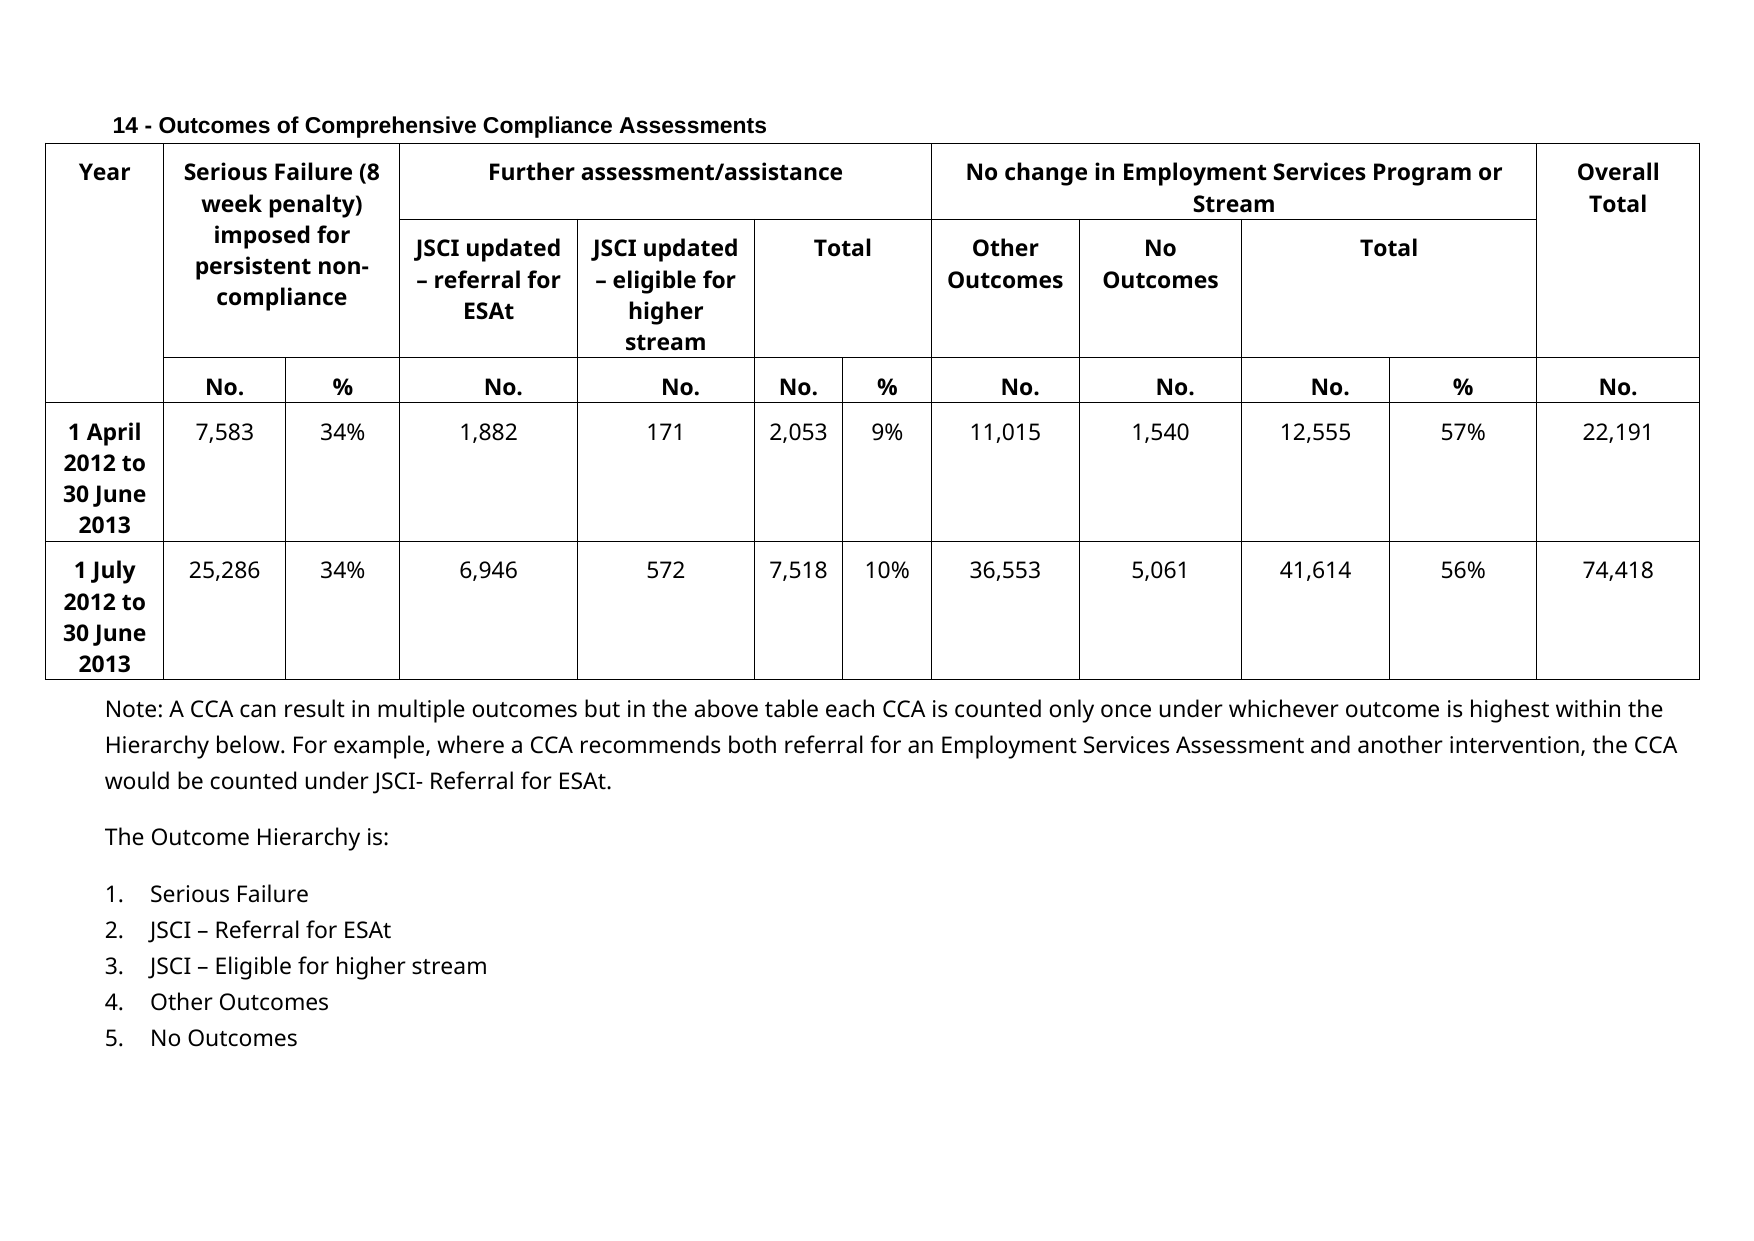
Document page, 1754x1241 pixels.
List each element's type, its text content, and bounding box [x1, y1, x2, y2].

table_cell 41,614 [1242, 542, 1389, 679]
table_cell 10% [843, 542, 931, 679]
table_cell 56% [1390, 542, 1536, 679]
list JSCI – Referral for ESAt [104, 914, 1679, 945]
table_cell 2,053 [755, 403, 842, 541]
table_cell JSCI updated – eligible for higher stream [578, 220, 754, 357]
table_header No change in Employment Services Program or Stream [932, 144, 1536, 219]
table_cell 9% [843, 403, 931, 541]
table_cell No. [1080, 358, 1241, 402]
table_cell 25,286 [164, 542, 285, 679]
table_cell 5,061 [1080, 542, 1241, 679]
table_cell No. [1242, 358, 1389, 402]
list JSCI – Eligible for higher stream [104, 950, 1679, 981]
table_cell No. [1537, 358, 1699, 402]
table_cell No. [755, 358, 842, 402]
table_header Serious Failure (8 week penalty) imposed for persistent non-compliance [164, 144, 399, 357]
table_cell % [843, 358, 931, 402]
table_header Further assessment/assistance [400, 144, 931, 219]
table_cell 34% [286, 403, 399, 541]
table_cell JSCI updated – referral for ESAt [400, 220, 577, 357]
table_cell 7,583 [164, 403, 285, 541]
table_cell 7,518 [755, 542, 842, 679]
table_cell 22,191 [1537, 403, 1699, 541]
table_cell 572 [578, 542, 754, 679]
table_cell 11,015 [932, 403, 1079, 541]
table_cell No. [578, 358, 754, 402]
table_cell 1 April 2012 to 30 June 2013 [46, 403, 163, 541]
list No Outcomes [104, 1022, 1679, 1053]
table_cell 12,555 [1242, 403, 1389, 541]
table_cell Total [1242, 220, 1536, 357]
subtitle Outcomes of Comprehensive Compliance Assessments [112, 112, 1679, 139]
list Other Outcomes [104, 986, 1679, 1017]
table_cell Total [755, 220, 931, 357]
table_cell 36,553 [932, 542, 1079, 679]
table_cell No. [932, 358, 1079, 402]
table_cell No. [164, 358, 285, 402]
table_cell % [286, 358, 399, 402]
list Serious Failure [104, 878, 1679, 909]
table_cell No Outcomes [1080, 220, 1241, 357]
table_cell 1,540 [1080, 403, 1241, 541]
table_cell 6,946 [400, 542, 577, 679]
table_cell % [1390, 358, 1536, 402]
table_header Overall Total [1537, 144, 1699, 357]
text Note: A CCA can result in multiple outcomes but in the above table each CCA is counted only once under whichever outcome is highest within the Hierarchy below. For example, where a CCA recommends both referral for an Employment Services Assessment and another intervention, the CCA would be counted under JSCI- Referral for ESAt. [104, 693, 1679, 796]
table_cell 1,882 [400, 403, 577, 541]
table_cell 171 [578, 403, 754, 541]
text The Outcome Hierarchy is: [104, 821, 1679, 853]
table_header Year [46, 144, 163, 402]
table_cell 1 July 2012 to 30 June 2013 [46, 542, 163, 679]
table_cell 57% [1390, 403, 1536, 541]
table_cell No. [400, 358, 577, 402]
table_cell 34% [286, 542, 399, 679]
table_cell Other Outcomes [932, 220, 1079, 357]
table_cell 74,418 [1537, 542, 1699, 679]
